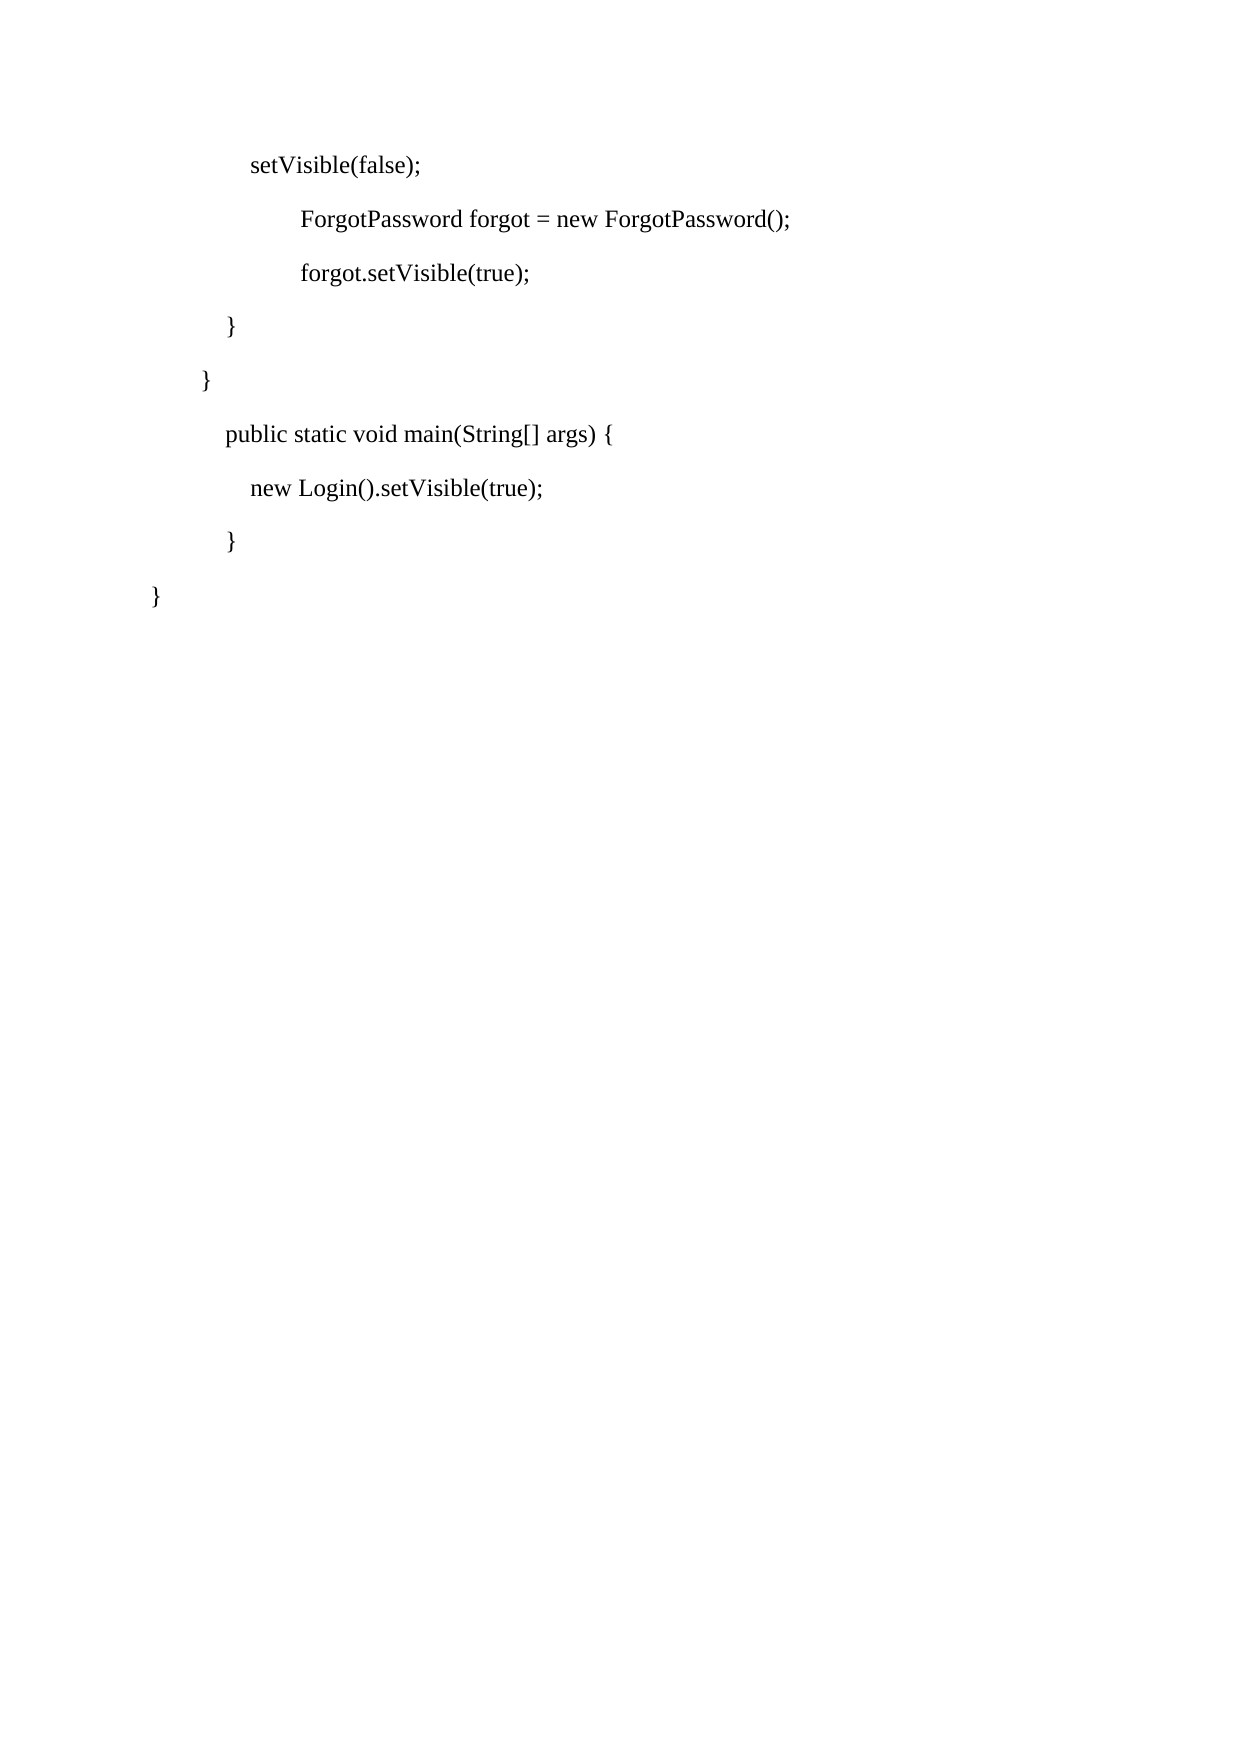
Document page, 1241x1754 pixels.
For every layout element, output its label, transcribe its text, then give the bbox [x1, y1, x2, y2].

text } [225, 312, 1182, 340]
text setVisible(false); [250, 150, 1182, 179]
text ForgotPassword forgot = new ForgotPassword(); forgot.setVisible(true); [300, 204, 792, 287]
text public static void main(String[] args) { new Login().setVisible(true); [225, 419, 617, 502]
text } [225, 527, 1182, 555]
text } [200, 365, 1182, 394]
text } [150, 581, 1182, 609]
